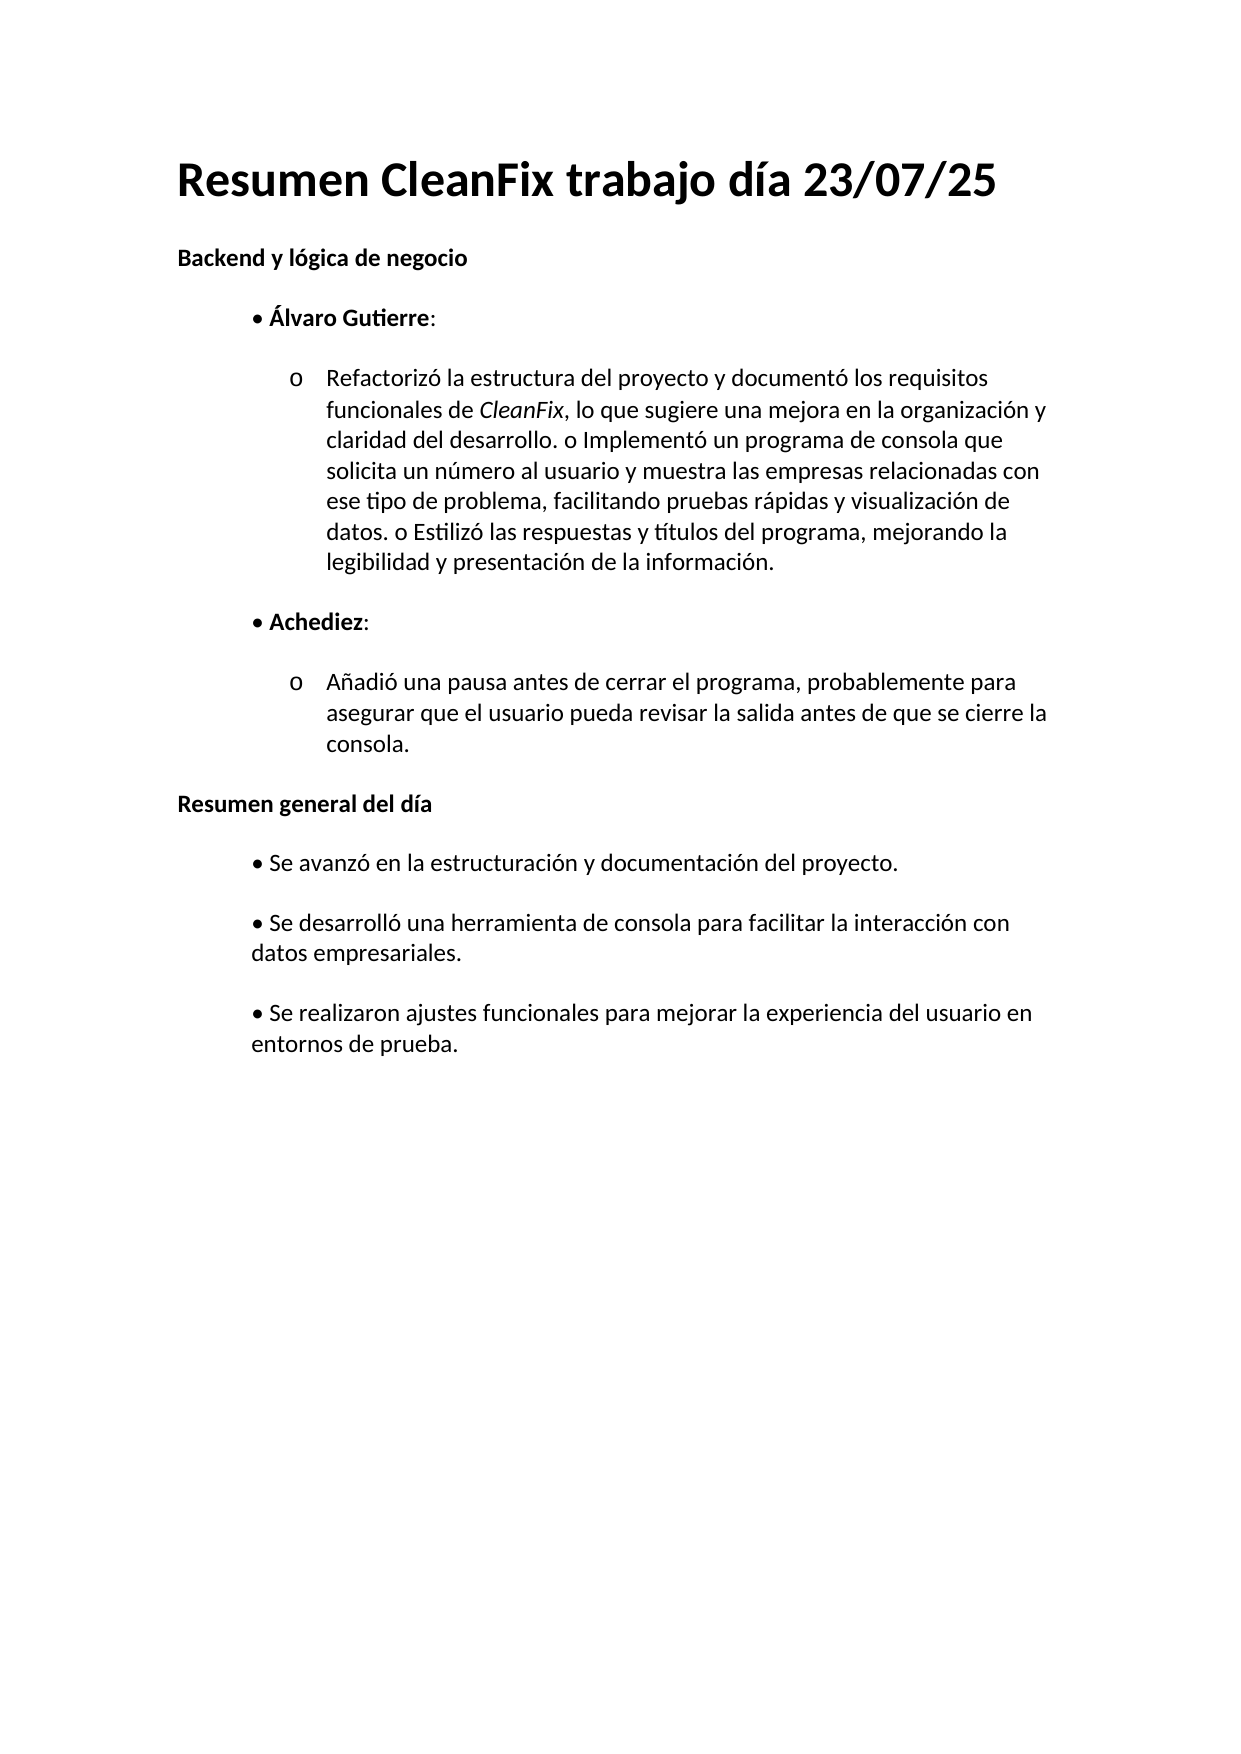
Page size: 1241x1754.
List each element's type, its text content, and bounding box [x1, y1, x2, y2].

list Refactorizó la estructura del proyecto y documentó los requisitos funcionales de CleanFix, lo que sugiere una mejora en la organización y claridad del desarrollo. o Implementó un programa de consola que solicita un número al usuario y muestra las empresas relacionadas con ese tipo de problema, facilitando pruebas rápidas y visualización de datos. o Estilizó las respuestas y títulos del programa, mejorando la legibilidad y presentación de la información. [288, 362, 1063, 577]
text Resumen CleanFix trabajo día 23/07/25 [177, 148, 1063, 209]
text Resumen general del día [177, 788, 1063, 818]
list Añadió una pausa antes de cerrar el programa, probablemente para asegurar que el usuario pueda revisar la salida antes de que se cierre la consola. [288, 666, 1063, 758]
text • Se realizaron ajustes funcionales para mejorar la experiencia del usuario en entornos de prueba. [251, 997, 1063, 1058]
text • Achediez: [251, 606, 1063, 637]
text • Se desarrolló una herramienta de consola para facilitar la interacción con datos empresariales. [251, 907, 1063, 968]
text • Se avanzó en la estructuración y documentación del proyecto. [177, 847, 1063, 878]
text Backend y lógica de negocio [177, 243, 1063, 273]
text • Álvaro Gutierre: [251, 302, 1063, 333]
